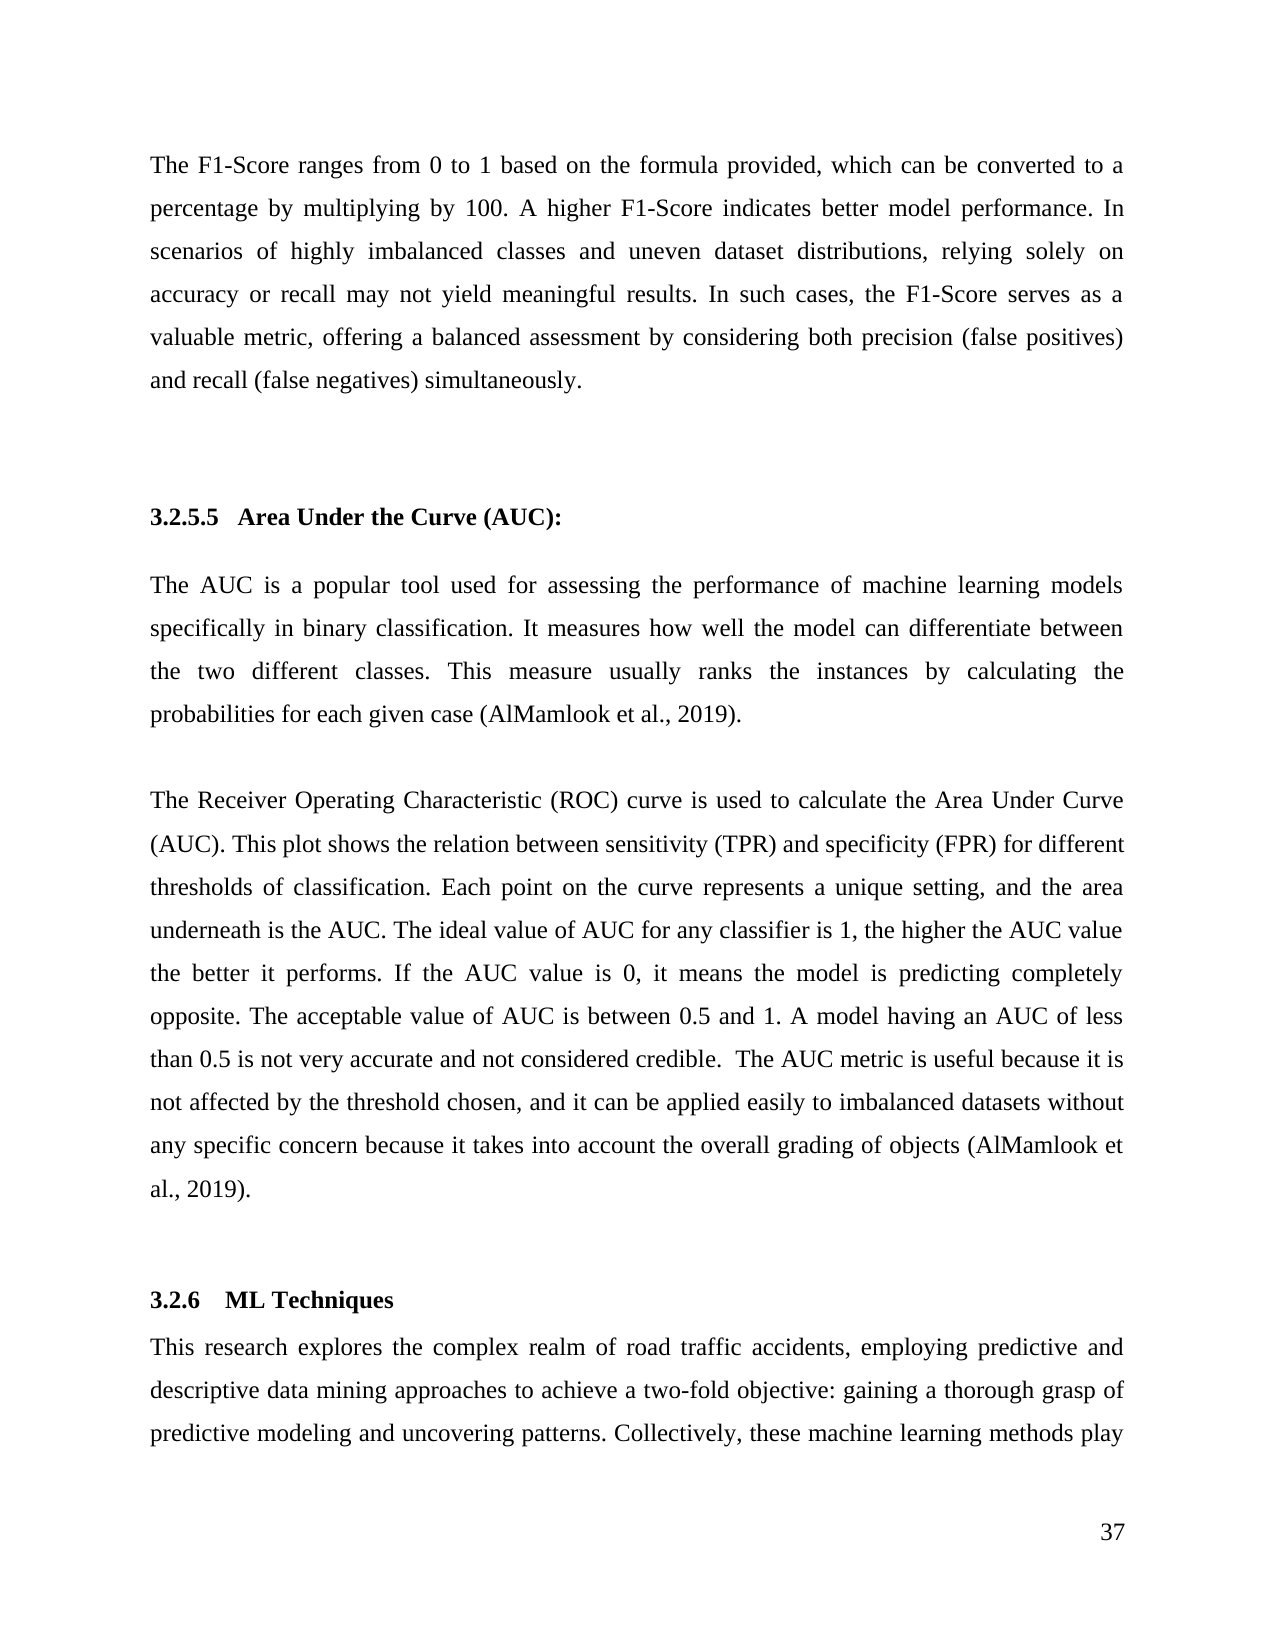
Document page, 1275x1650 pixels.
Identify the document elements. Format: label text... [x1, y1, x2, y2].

text The AUC is a popular tool used for assessing the performance of machine learning models specifically in binary classification. It measures how well the model can differentiate between the two different classes. This measure usually ranks the instances by calculating the probabilities for each given case (AlMamlook et al., 2019). [150, 570, 1125, 728]
text The Receiver Operating Characteristic (ROC) curve is used to calculate the Area Under Curve (AUC). This plot shows the relation between sensitivity (TPR) and specificity (FPR) for different thresholds of classification. Each point on the curve represents a unique setting, and the area underneath is the AUC. The ideal value of AUC for any classifier is 1, the higher the AUC value the better it performs. If the AUC value is 0, it means the model is predicting completely opposite. The acceptable value of AUC is between 0.5 and 1. A model having an AUC of less than 0.5 is not very accurate and not considered credible. The AUC metric is useful because it is not affected by the threshold chosen, and it can be applied easily to imbalanced datasets without any specific concern because it takes into account the overall grading of objects (AlMamlook et al., 2019). [150, 786, 1125, 1202]
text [150, 1332, 1125, 1447]
text The F1-Score ranges from 0 to 1 based on the formula provided, which can be converted to a percentage by multiplying by 100. A higher F1-Score indicates better model performance. In scenarios of highly imbalanced classes and uneven dataset distributions, relying solely on accuracy or recall may not yield meaningful results. In such cases, the F1-Score serves as a valuable metric, offering a balanced assessment by considering both precision (false positives) and recall (false negatives) simultaneously. [150, 150, 1125, 394]
subtitle 3.2.6 ML Techniques [150, 1285, 1125, 1314]
subtitle 3.2.5.5 Area Under the Curve (AUC): [150, 502, 1125, 531]
